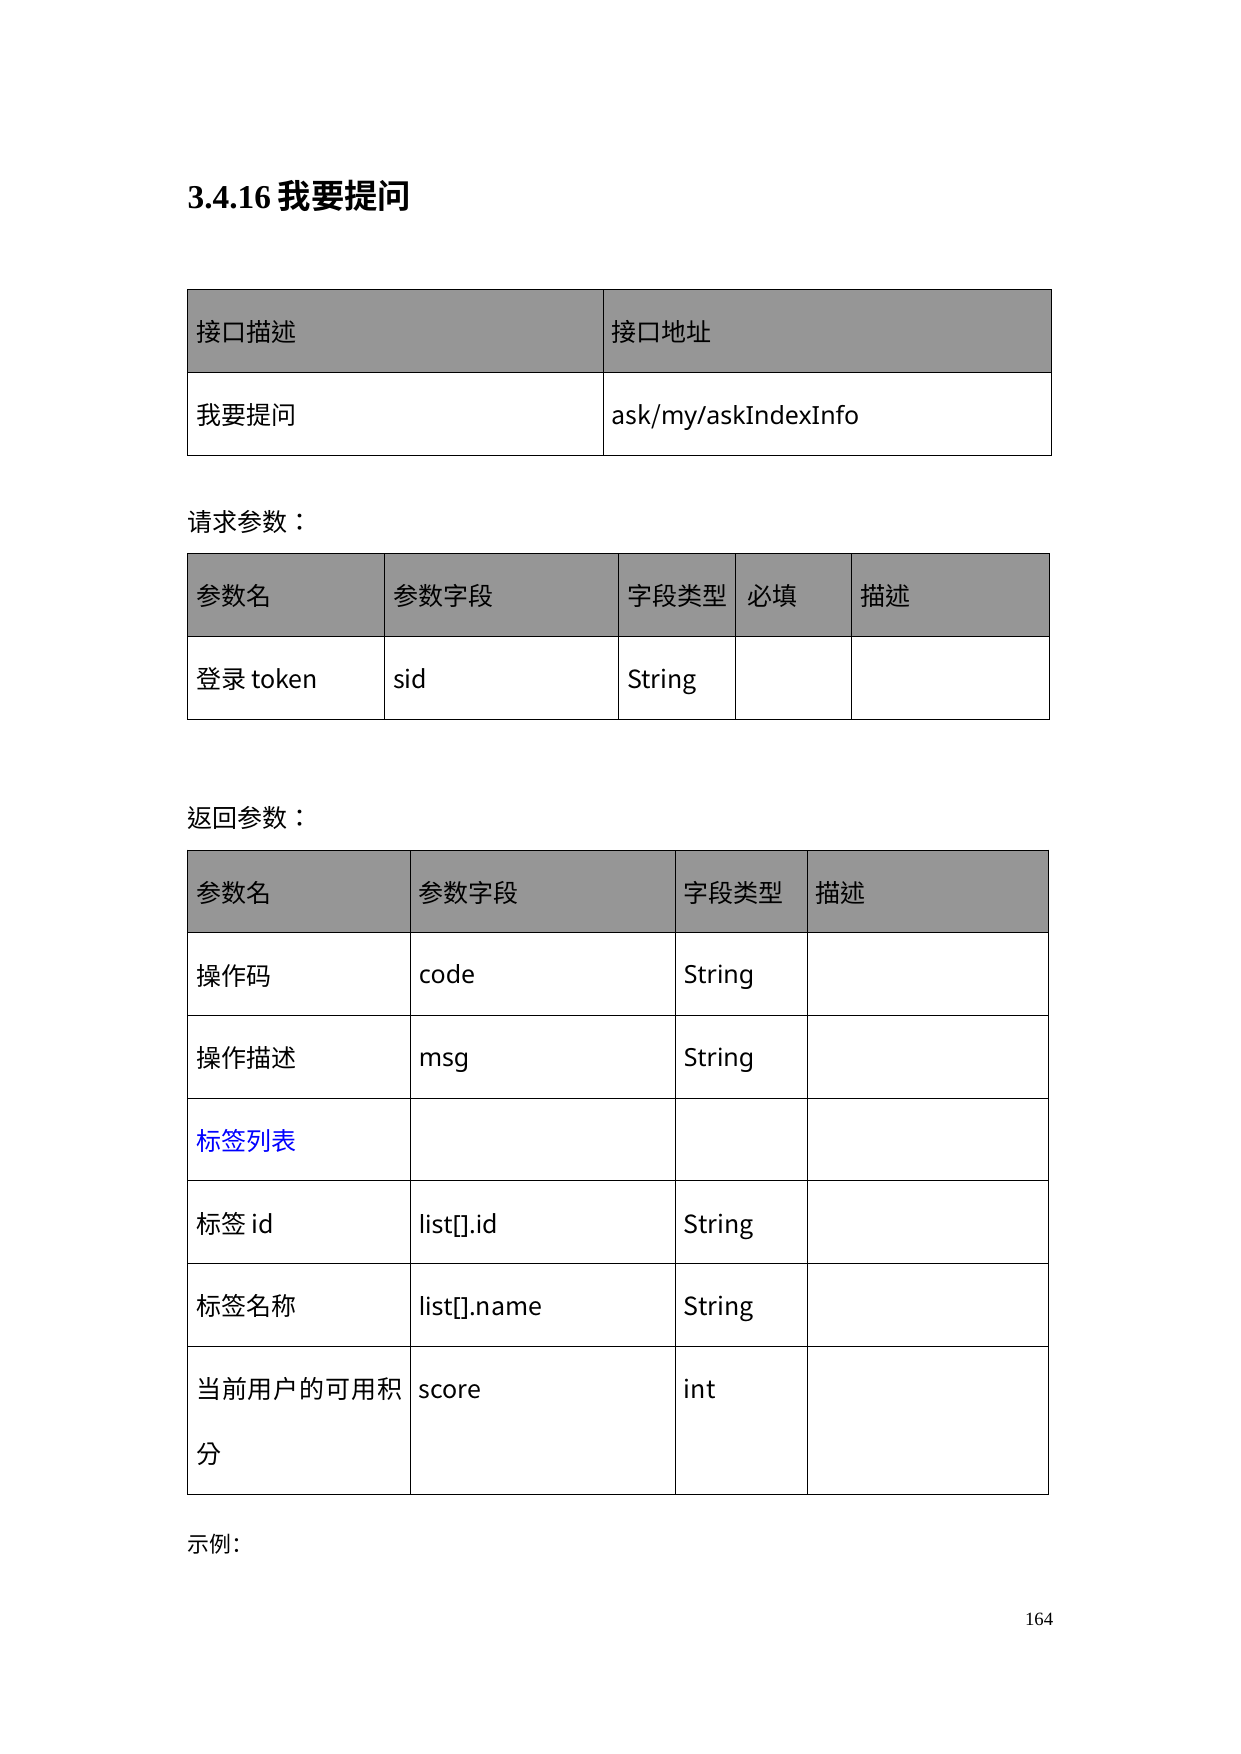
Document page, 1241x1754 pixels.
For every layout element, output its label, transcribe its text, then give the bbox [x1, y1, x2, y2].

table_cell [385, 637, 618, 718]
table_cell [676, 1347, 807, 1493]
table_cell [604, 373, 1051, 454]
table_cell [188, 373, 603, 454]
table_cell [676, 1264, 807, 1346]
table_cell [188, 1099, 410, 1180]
subtitle 3.4.16我要提问 [187, 162, 1053, 227]
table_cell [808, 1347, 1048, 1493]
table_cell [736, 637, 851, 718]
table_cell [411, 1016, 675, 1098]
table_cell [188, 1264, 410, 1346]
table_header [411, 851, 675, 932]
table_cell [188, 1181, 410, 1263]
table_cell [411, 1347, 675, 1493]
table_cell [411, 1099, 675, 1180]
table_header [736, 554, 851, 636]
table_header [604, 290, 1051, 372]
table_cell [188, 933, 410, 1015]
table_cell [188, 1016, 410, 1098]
text 示例： [187, 1527, 1053, 1559]
text 请求参数： [187, 488, 1053, 553]
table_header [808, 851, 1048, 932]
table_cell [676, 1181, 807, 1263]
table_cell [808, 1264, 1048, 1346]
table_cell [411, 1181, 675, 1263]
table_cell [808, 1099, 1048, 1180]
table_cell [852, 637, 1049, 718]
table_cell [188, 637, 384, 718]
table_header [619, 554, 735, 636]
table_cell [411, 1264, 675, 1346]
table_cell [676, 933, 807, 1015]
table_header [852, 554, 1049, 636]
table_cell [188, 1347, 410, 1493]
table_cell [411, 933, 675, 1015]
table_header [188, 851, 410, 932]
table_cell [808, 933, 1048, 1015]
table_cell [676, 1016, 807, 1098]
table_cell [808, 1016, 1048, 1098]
text 返回参数： [187, 784, 1053, 849]
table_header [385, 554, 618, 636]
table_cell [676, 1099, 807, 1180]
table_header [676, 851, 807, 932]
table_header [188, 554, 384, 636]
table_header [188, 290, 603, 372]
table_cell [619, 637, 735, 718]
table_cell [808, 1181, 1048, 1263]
